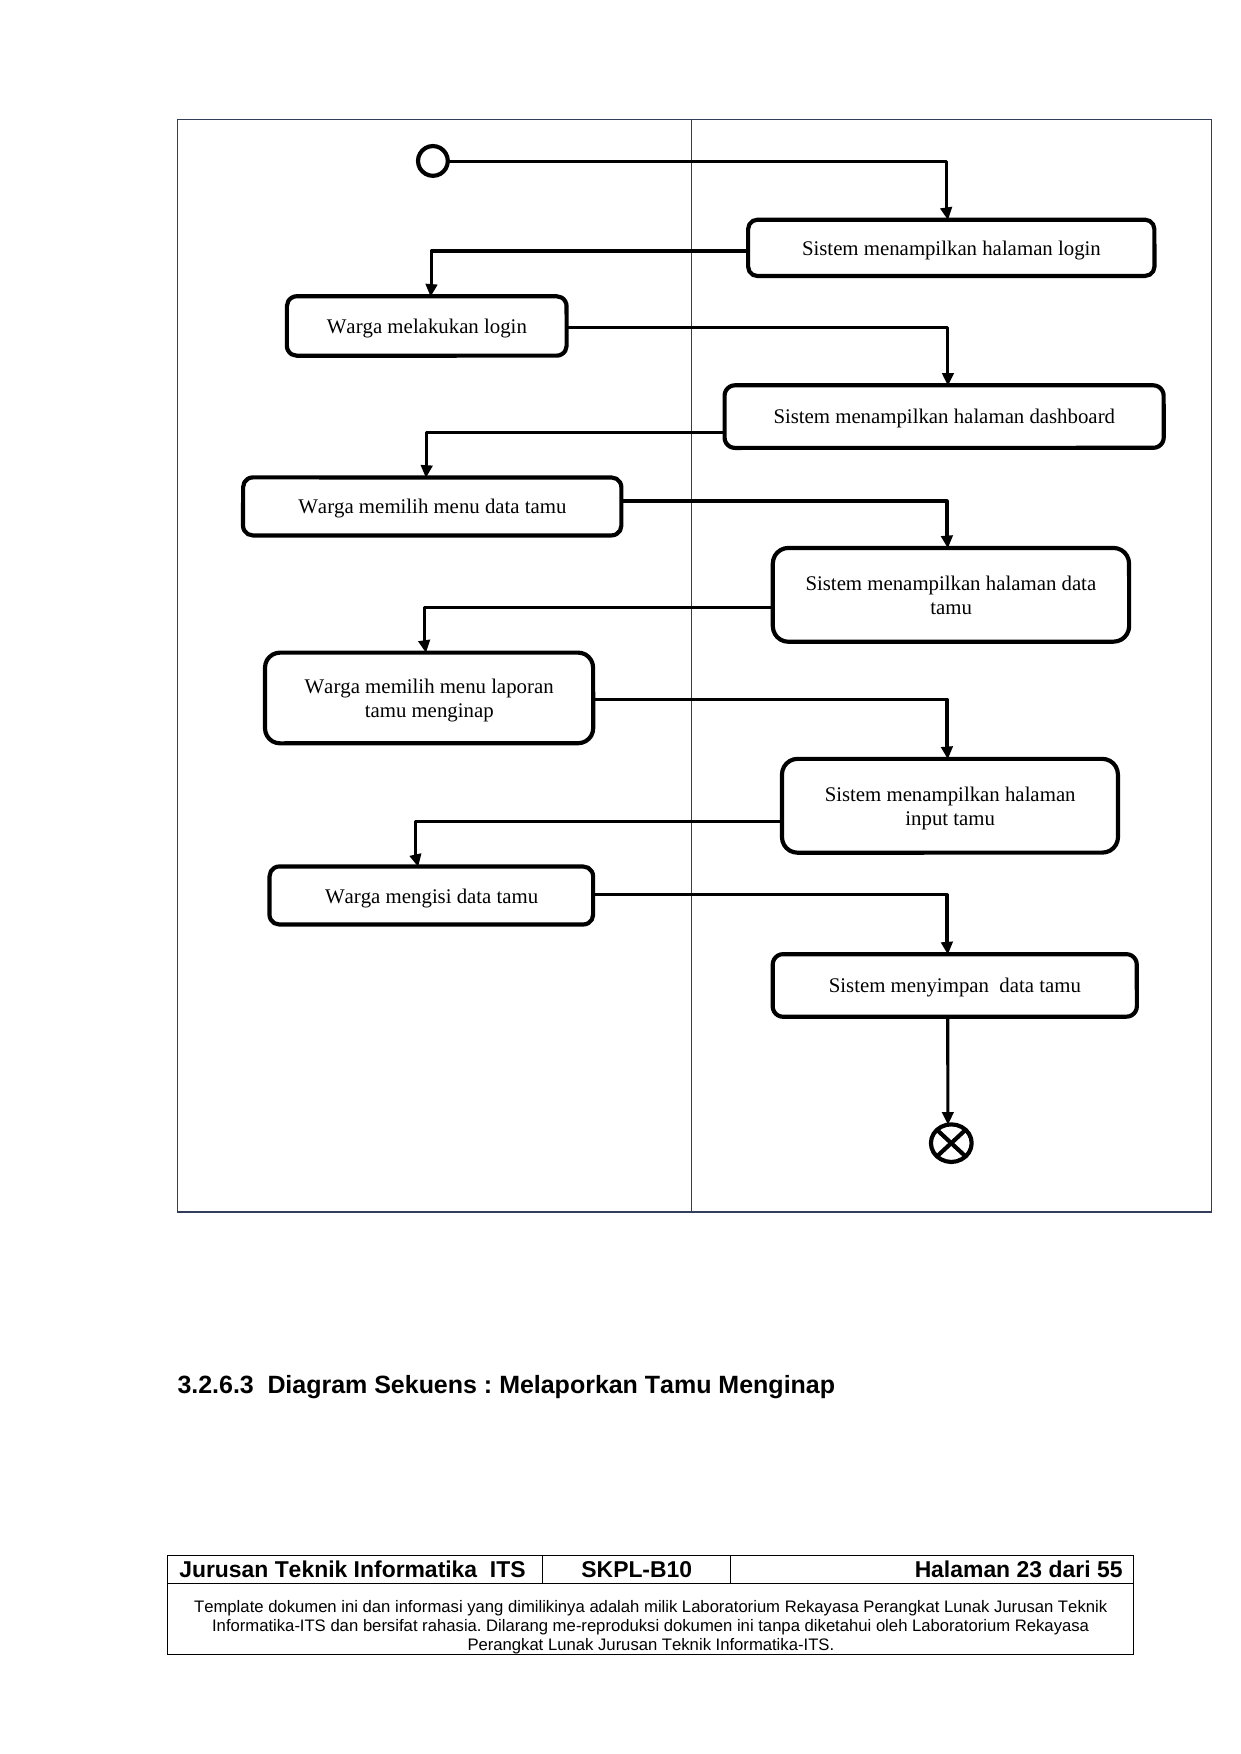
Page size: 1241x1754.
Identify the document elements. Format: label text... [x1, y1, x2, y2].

table_cell [692, 120, 1211, 1211]
table_cell [178, 120, 691, 1211]
subtitle Diagram Sekuens : Melaporkan Tamu Menginap [177, 1369, 1121, 1398]
